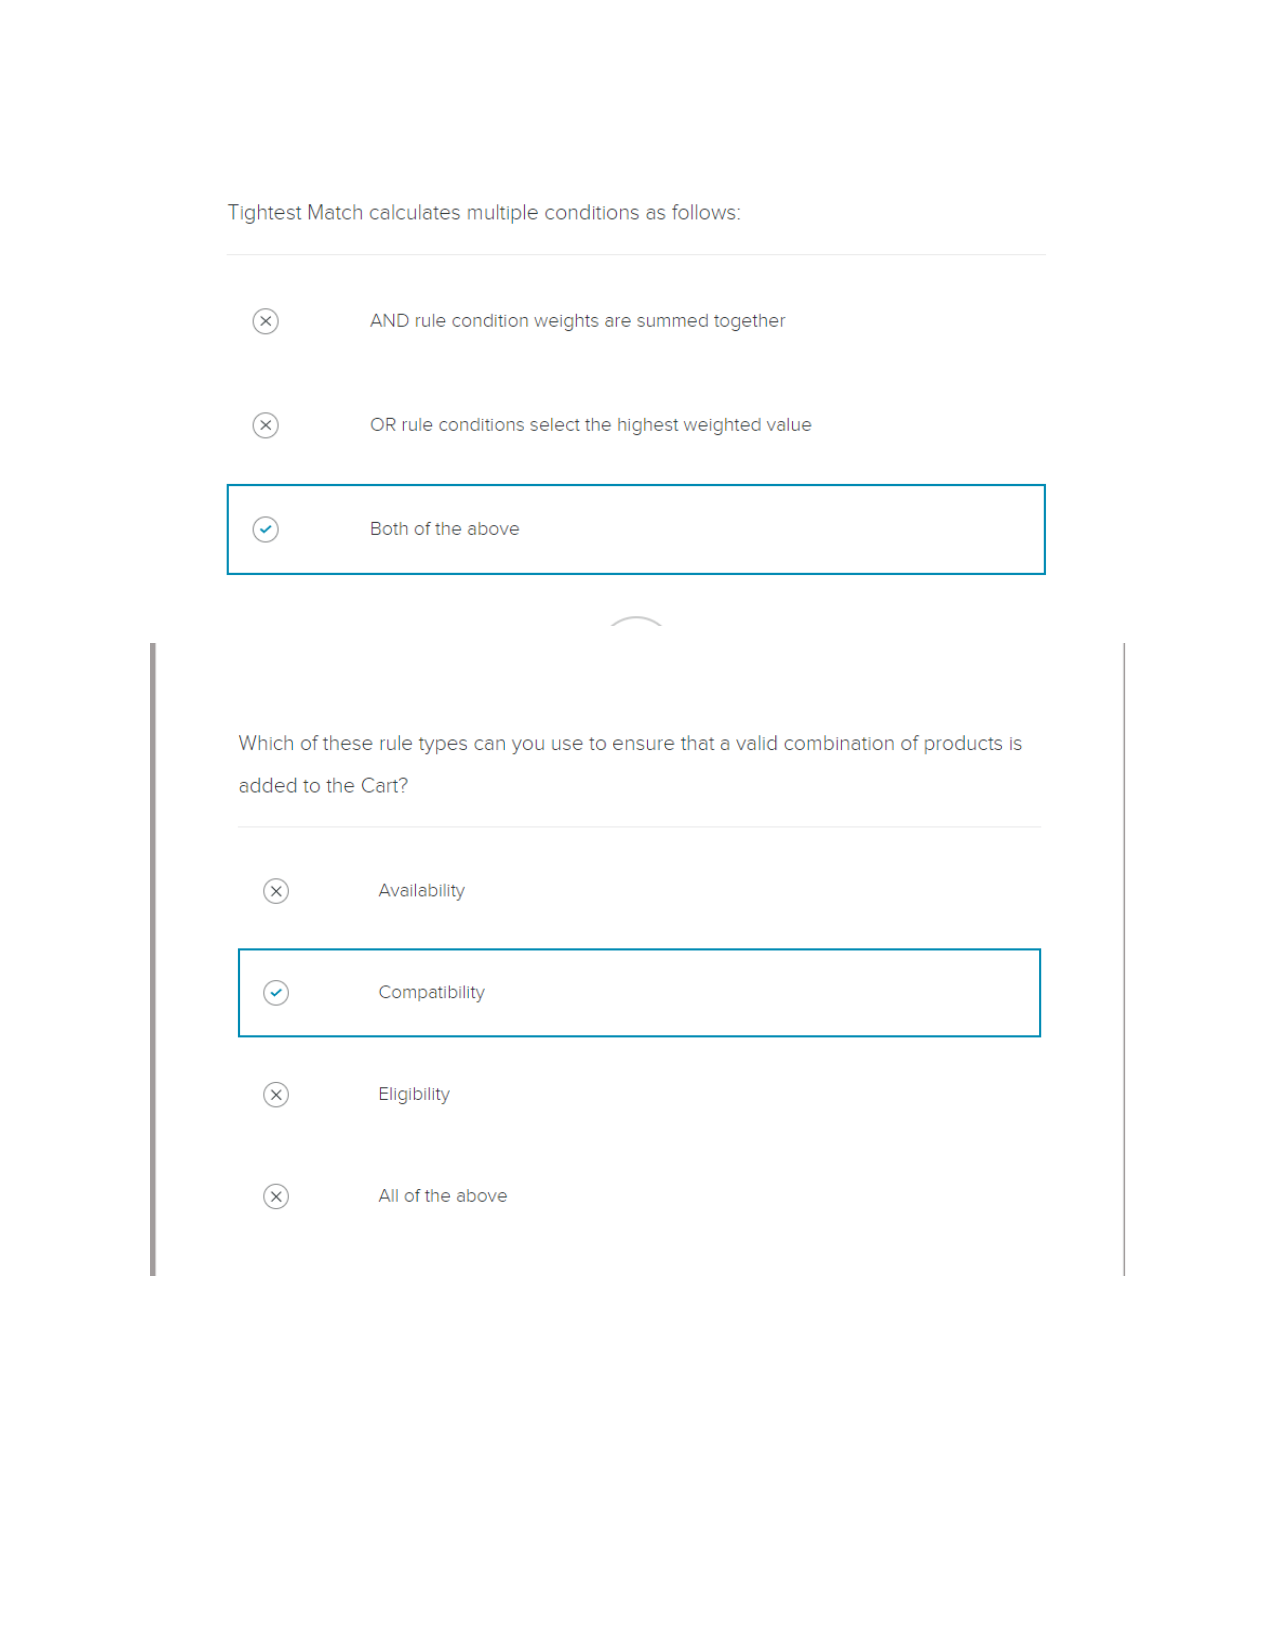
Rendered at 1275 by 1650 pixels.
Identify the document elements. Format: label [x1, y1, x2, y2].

picture [150, 643, 1125, 1276]
picture [150, 150, 1125, 626]
